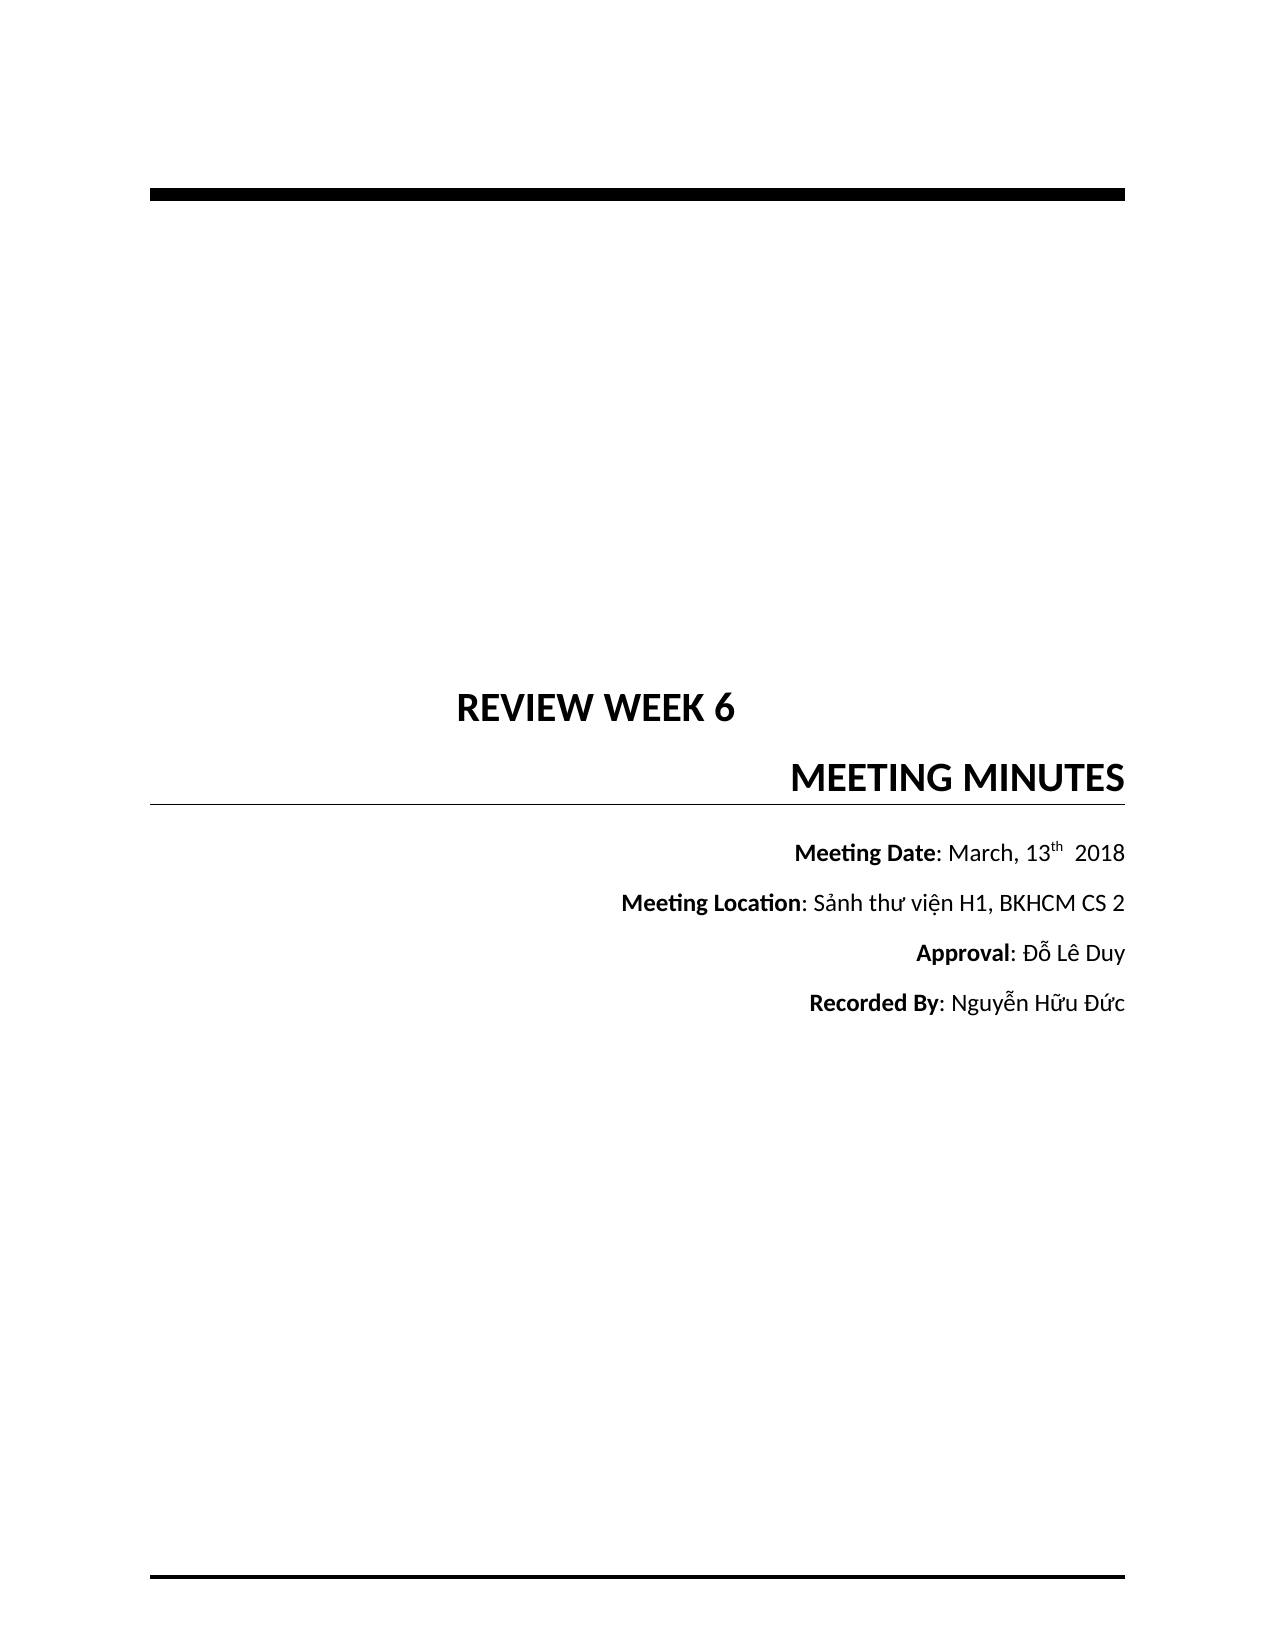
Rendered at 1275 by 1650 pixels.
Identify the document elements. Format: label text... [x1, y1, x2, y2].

subtitle Meeting Location: Sảnh thư viện H1, BKHCM CS 2 [150, 867, 1125, 917]
subtitle Meeting Date: March, 13th 2018 [150, 817, 1125, 867]
subtitle Recorded By: Nguyễn Hữu Đức [150, 967, 1125, 1017]
subtitle Approval: Đỗ Lê Duy [150, 917, 1125, 967]
title Meeting Minutes [150, 751, 1125, 804]
title review Week 6 [150, 681, 1042, 732]
